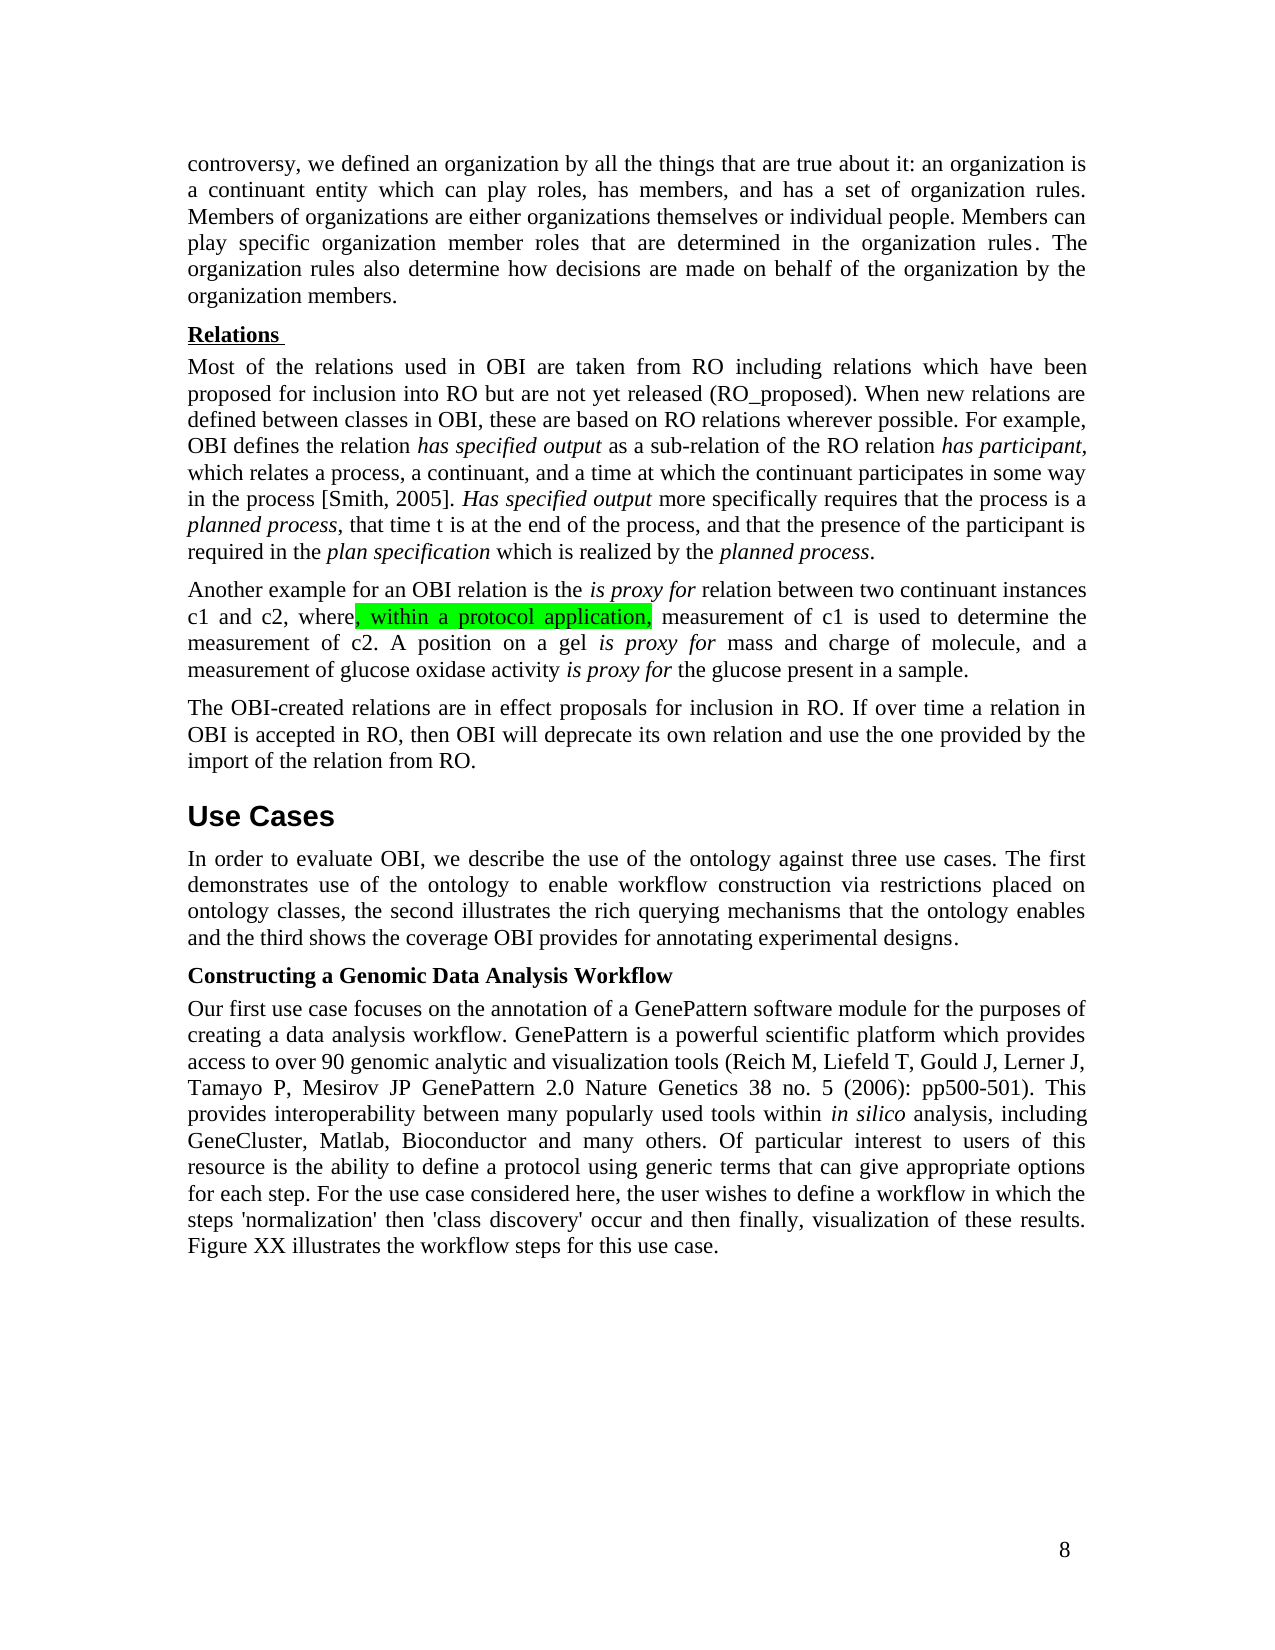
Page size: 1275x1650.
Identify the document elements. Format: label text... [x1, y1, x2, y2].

text Most of the relations used in OBI are taken from RO including relations which have been proposed for inclusion into RO but are not yet released (RO_proposed). When new relations are defined between classes in OBI, these are based on RO relations wherever possible. For example, OBI defines the relation has specified output as a sub-relation of the RO relation has participant, which relates a process, a continuant, and a time at which the continuant participates in some way in the process [Smith, 2005]. Has specified output more specifically requires that the process is a planned process, that time t is at the end of the process, and that the presence of the participant is required in the plan specification which is realized by the planned process. [187, 353, 1087, 564]
subtitle Constructing a Genomic Data Analysis Workflow [187, 962, 1087, 989]
subtitle In order to evaluate OBI, we describe the use of the ontology against three use cases. The first demonstrates use of the ontology to enable workflow construction via restrictions placed on ontology classes, the second illustrates the rich querying mechanisms that the ontology enables and the third shows the coverage OBI provides for annotating experimental designs. [187, 844, 1087, 950]
subtitle Relations [187, 321, 1087, 347]
subtitle Use Cases [187, 798, 1087, 832]
text Another example for an OBI relation is the is proxy for relation between two continuant instances c1 and c2, where, within a protocol application, measurement of c1 is used to determine the measurement of c2. A position on a gel is proxy for mass and charge of molecule, and a measurement of glucose oxidase activity is proxy for the glucose present in a sample. [187, 577, 1087, 682]
text The OBI-created relations are in effect proposals for inclusion in RO. If over time a relation in OBI is accepted in RO, then OBI will deprecate its own relation and use the one provided by the import of the relation from RO. [187, 694, 1087, 773]
